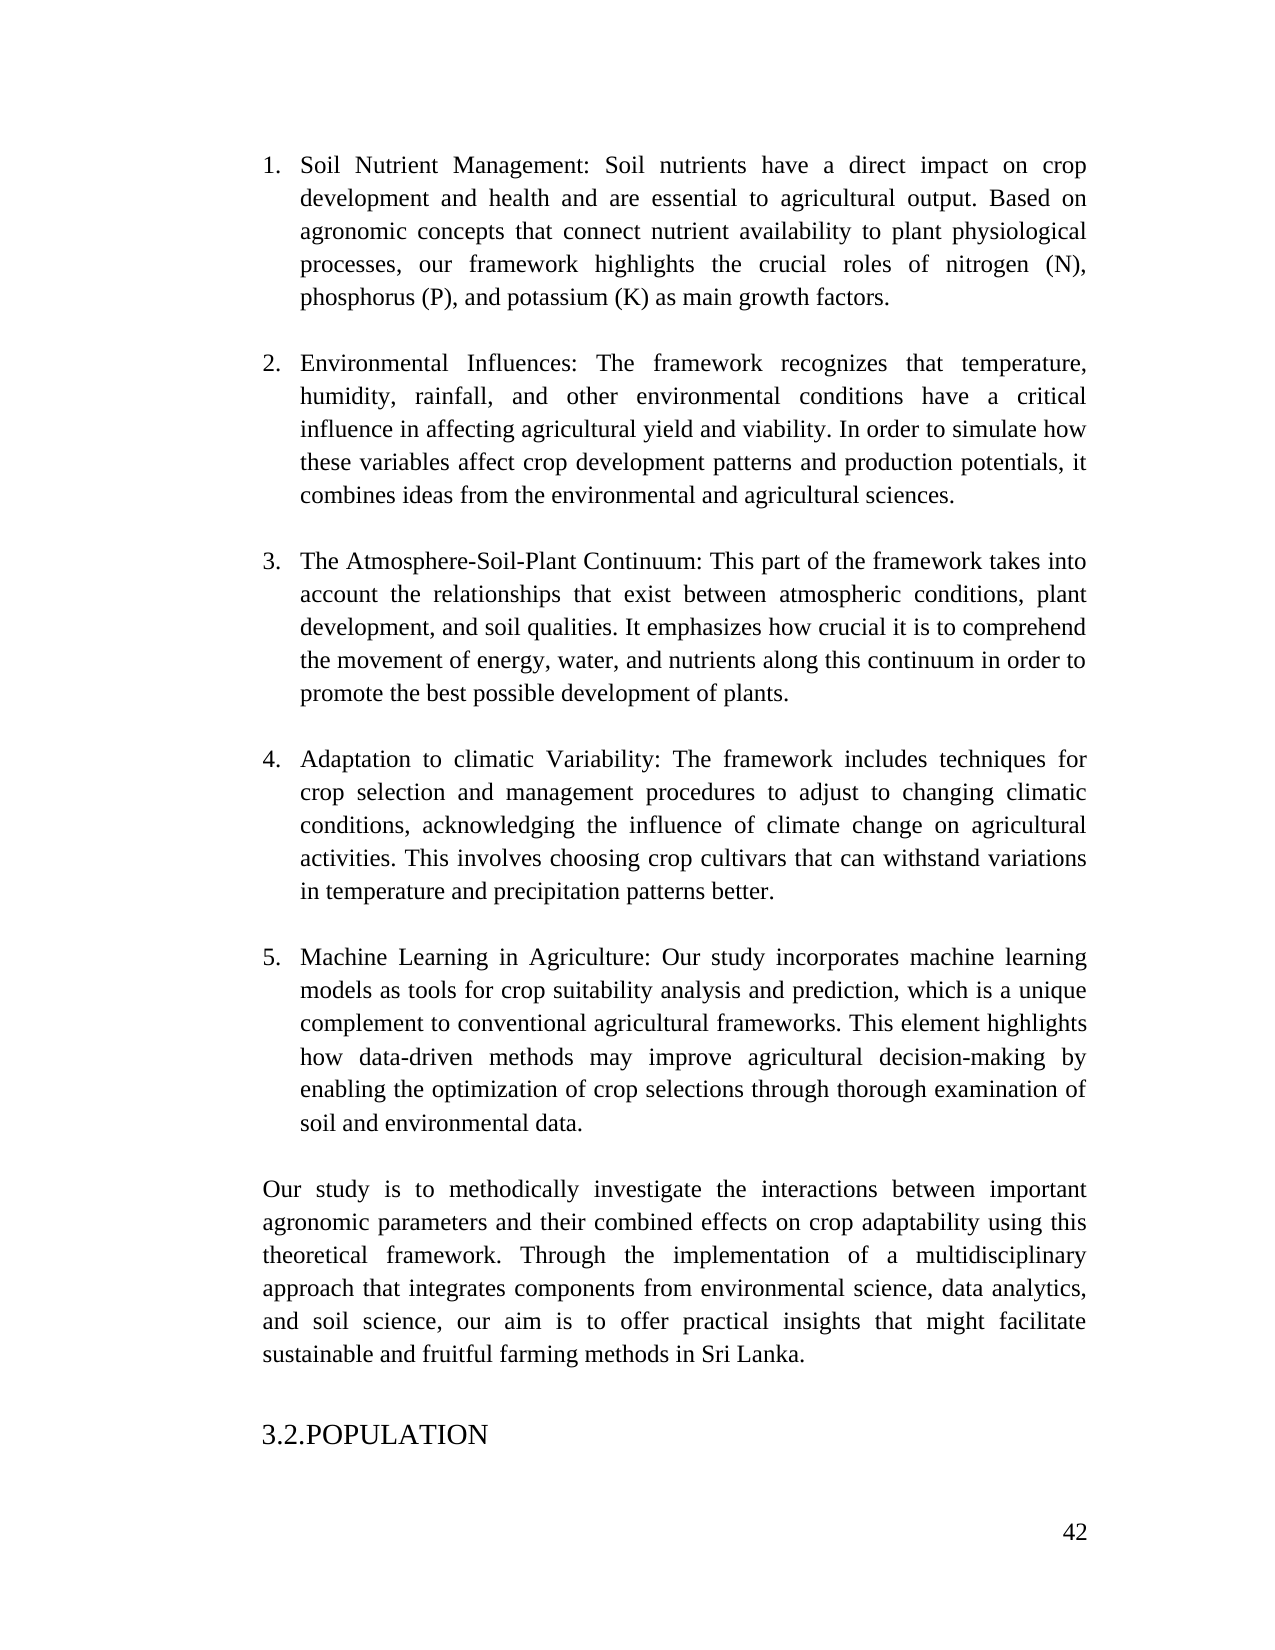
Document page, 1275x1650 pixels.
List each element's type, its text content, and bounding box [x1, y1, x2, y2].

list Machine Learning in Agriculture: Our study incorporates machine learning models as tools for crop suitability analysis and prediction, which is a unique complement to conventional agricultural frameworks. This element highlights how data-driven methods may improve agricultural decision-making by enabling the optimization of crop selections through thorough examination of soil and environmental data. [262, 942, 1087, 1136]
list The Atmosphere-Soil-Plant Continuum: This part of the framework takes into account the relationships that exist between atmospheric conditions, plant development, and soil qualities. It emphasizes how crucial it is to comprehend the movement of energy, water, and nutrients along this continuum in order to promote the best possible development of plants. [262, 546, 1087, 707]
subtitle POPULATION [261, 1417, 1087, 1451]
list Adaptation to climatic Variability: The framework includes techniques for crop selection and management procedures to adjust to changing climatic conditions, acknowledging the influence of climate change on agricultural activities. This involves choosing crop cultivars that can withstand variations in temperature and precipitation patterns better. [262, 744, 1087, 905]
